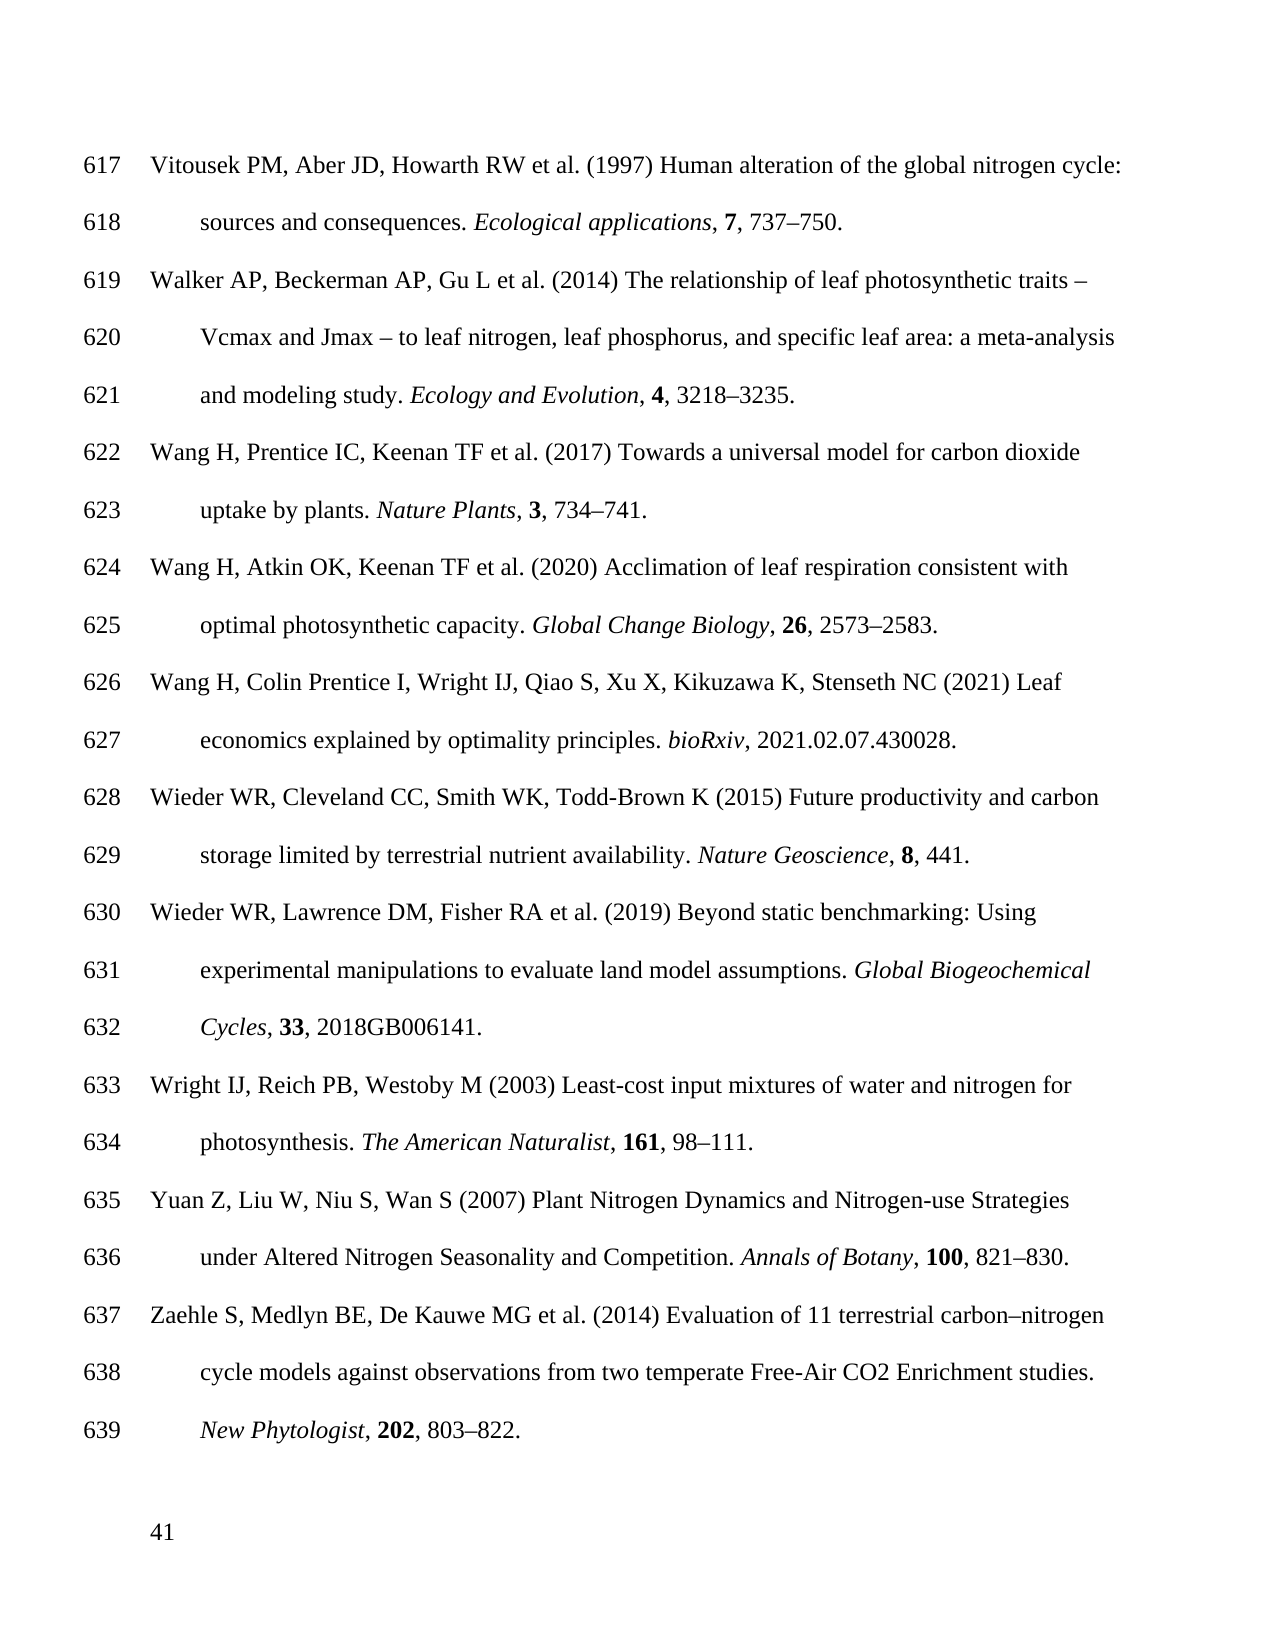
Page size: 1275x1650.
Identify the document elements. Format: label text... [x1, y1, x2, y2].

text Wang H, Prentice IC, Keenan TF et al. (2017) Towards a universal model for carbon dioxide uptake by plants. Nature Plants, 3, 734–741. [150, 437, 1125, 524]
text Wieder WR, Lawrence DM, Fisher RA et al. (2019) Beyond static benchmarking: Using experimental manipulations to evaluate land model assumptions. Global Biogeochemical Cycles, 33, 2018GB006141. [150, 897, 1125, 1041]
text Wang H, Colin Prentice I, Wright IJ, Qiao S, Xu X, Kikuzawa K, Stenseth NC (2021) Leaf economics explained by optimality principles. bioRxiv, 2021.02.07.430028. [150, 667, 1125, 754]
text Wang H, Atkin OK, Keenan TF et al. (2020) Acclimation of leaf respiration consistent with optimal photosynthetic capacity. Global Change Biology, 26, 2573–2583. [150, 552, 1125, 639]
text Wieder WR, Cleveland CC, Smith WK, Todd-Brown K (2015) Future productivity and carbon storage limited by terrestrial nutrient availability. Nature Geoscience, 8, 441. [150, 782, 1125, 869]
text Vitousek PM, Aber JD, Howarth RW et al. (1997) Human alteration of the global nitrogen cycle: sources and consequences. Ecological applications, 7, 737–750. [150, 150, 1125, 236]
text Walker AP, Beckerman AP, Gu L et al. (2014) The relationship of leaf photosynthetic traits – Vcmax and Jmax – to leaf nitrogen, leaf phosphorus, and specific leaf area: a meta-analysis and modeling study. Ecology and Evolution, 4, 3218–3235. [150, 265, 1125, 409]
text Zaehle S, Medlyn BE, De Kauwe MG et al. (2014) Evaluation of 11 terrestrial carbon–nitrogen cycle models against observations from two temperate Free-Air CO2 Enrichment studies. New Phytologist, 202, 803–822. [150, 1300, 1125, 1444]
text Wright IJ, Reich PB, Westoby M (2003) Least-cost input mixtures of water and nitrogen for photosynthesis. The American Naturalist, 161, 98–111. [150, 1070, 1125, 1156]
text Yuan Z, Liu W, Niu S, Wan S (2007) Plant Nitrogen Dynamics and Nitrogen-use Strategies under Altered Nitrogen Seasonality and Competition. Annals of Botany, 100, 821–830. [150, 1185, 1125, 1271]
